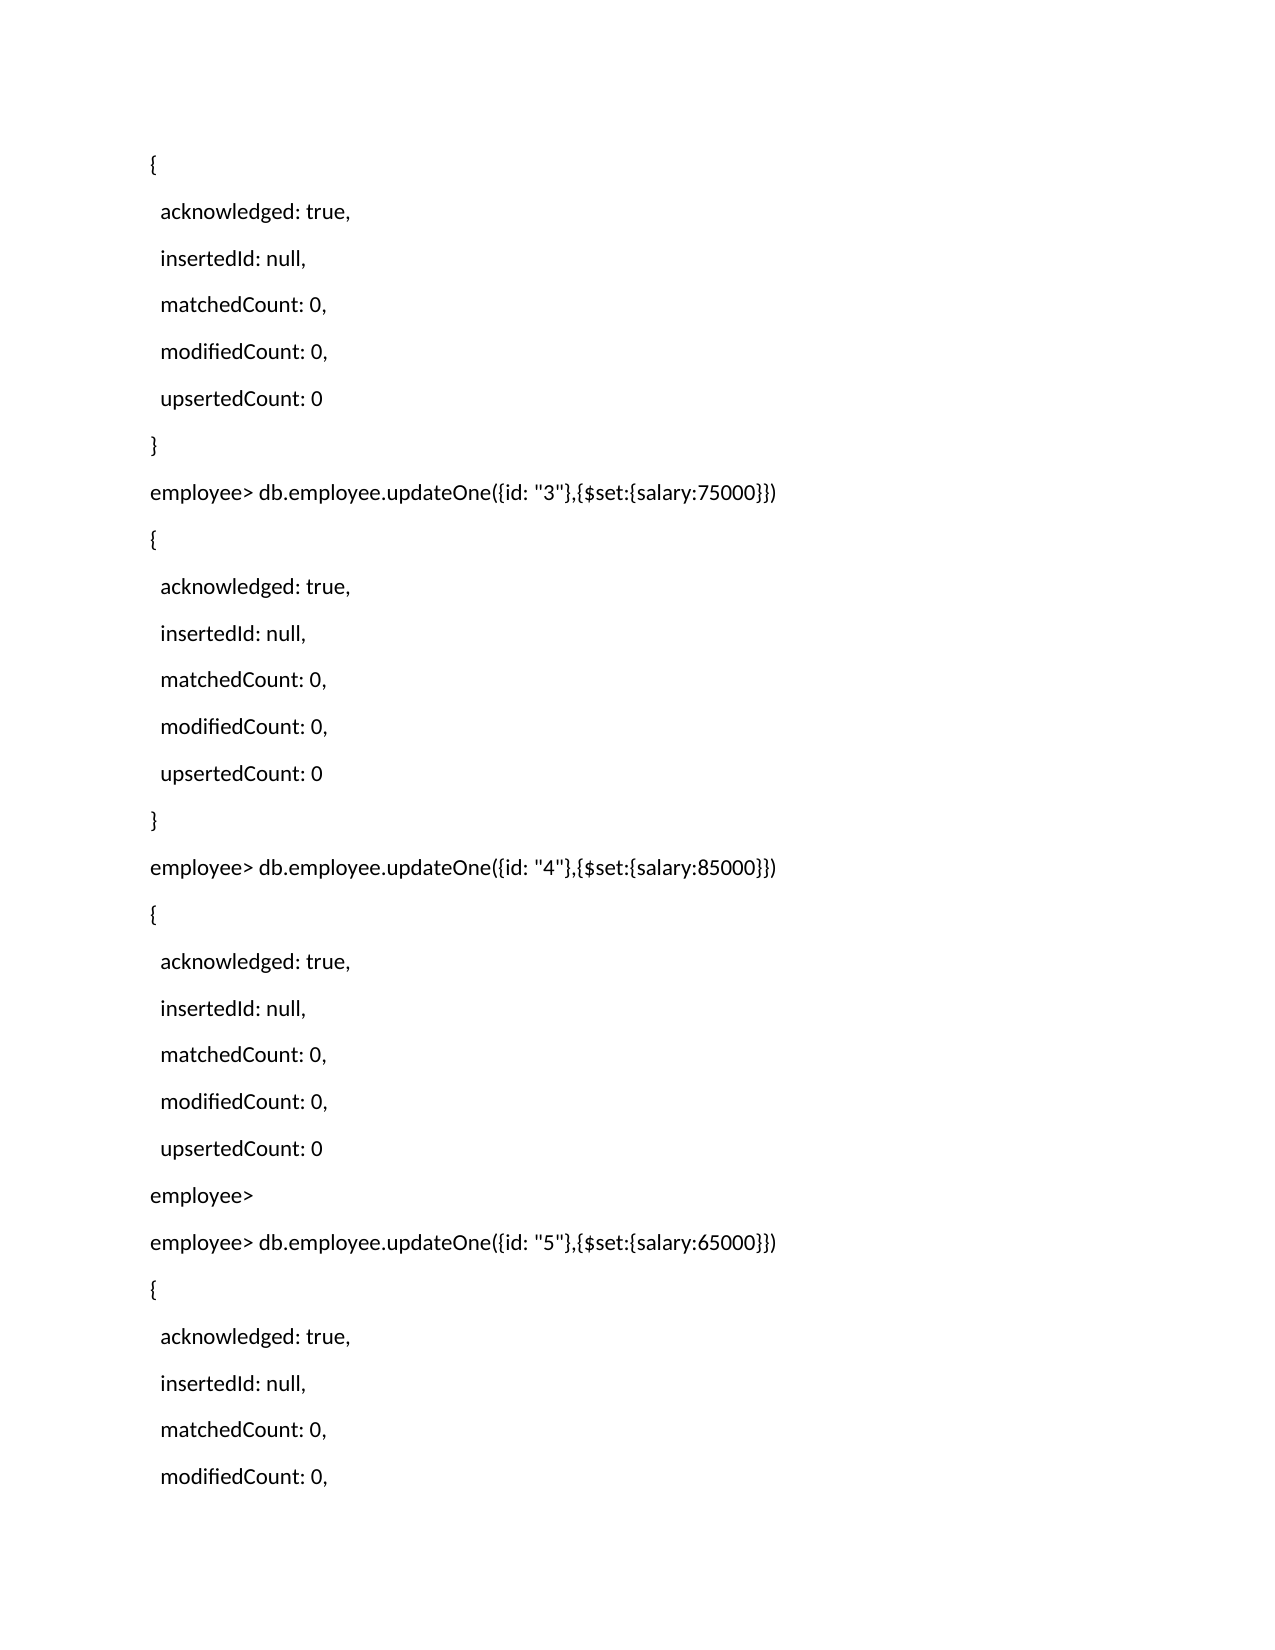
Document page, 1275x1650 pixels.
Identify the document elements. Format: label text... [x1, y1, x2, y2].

text matchedCount: 0, [150, 1416, 1125, 1444]
text { [150, 150, 1125, 178]
text insertedId: null, [150, 244, 1125, 272]
text { [150, 900, 1125, 928]
text upsertedCount: 0 [150, 384, 1125, 412]
text insertedId: null, [150, 619, 1125, 647]
text employee> [150, 1181, 1125, 1209]
text employee> db.employee.updateOne({id: "3"},{$set:{salary:75000}}) [150, 478, 1125, 506]
text acknowledged: true, [150, 572, 1125, 600]
text acknowledged: true, [150, 1322, 1125, 1350]
text matchedCount: 0, [150, 666, 1125, 694]
text modifiedCount: 0, [150, 712, 1125, 741]
text acknowledged: true, [150, 947, 1125, 975]
text employee> db.employee.updateOne({id: "4"},{$set:{salary:85000}}) [150, 853, 1125, 881]
text matchedCount: 0, [150, 1041, 1125, 1069]
text insertedId: null, [150, 1369, 1125, 1397]
text acknowledged: true, [150, 197, 1125, 225]
text employee> db.employee.updateOne({id: "5"},{$set:{salary:65000}}) [150, 1228, 1125, 1256]
text matchedCount: 0, [150, 291, 1125, 319]
text { [150, 525, 1125, 553]
text } [150, 431, 1125, 459]
text upsertedCount: 0 [150, 759, 1125, 787]
text upsertedCount: 0 [150, 1134, 1125, 1162]
text modifiedCount: 0, [150, 337, 1125, 366]
text } [150, 806, 1125, 834]
text modifiedCount: 0, [150, 1462, 1125, 1491]
text insertedId: null, [150, 994, 1125, 1022]
text { [150, 1275, 1125, 1303]
text modifiedCount: 0, [150, 1087, 1125, 1116]
